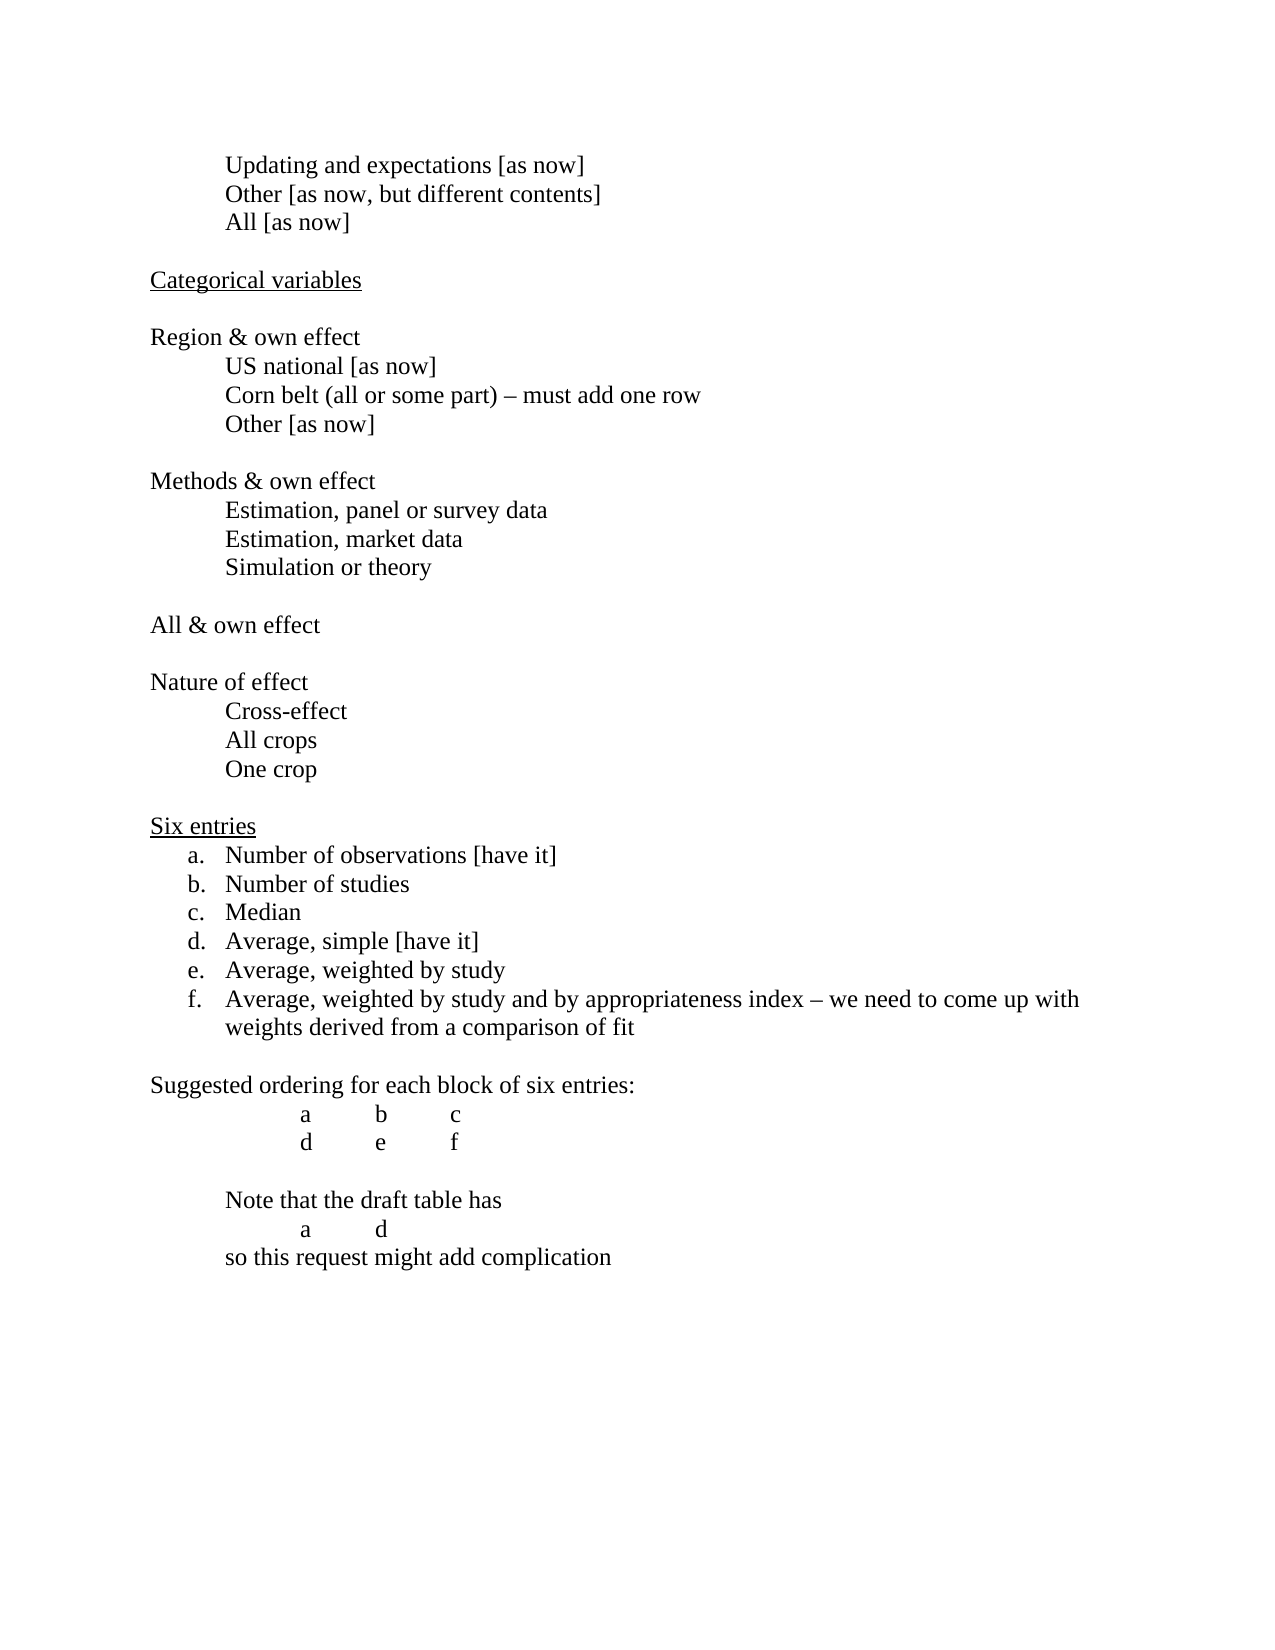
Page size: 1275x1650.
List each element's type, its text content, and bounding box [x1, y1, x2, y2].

text a b c [150, 1099, 1125, 1127]
text Updating and expectations [as now] [150, 150, 1125, 179]
list Average, simple [have it] [187, 926, 1125, 955]
text All crops [150, 725, 1125, 754]
text Estimation, panel or survey data [150, 495, 1125, 524]
text Nature of effect [150, 667, 1125, 696]
list Average, weighted by study [187, 955, 1125, 984]
list Median [187, 897, 1125, 926]
text Categorical variables [150, 265, 1125, 294]
list Number of observations [have it] [187, 840, 1125, 869]
list Number of studies [187, 869, 1125, 897]
text d e f [150, 1127, 1125, 1156]
text All [as now] [150, 207, 1125, 236]
text a d [150, 1214, 1125, 1242]
text Six entries [150, 811, 1125, 840]
text Corn belt (all or some part) – must add one row [150, 380, 1125, 409]
text Suggested ordering for each block of six entries: [150, 1070, 1125, 1099]
text US national [as now] [150, 351, 1125, 380]
list Average, weighted by study and by appropriateness index – we need to come up with weights derived from a comparison of fit [187, 984, 1125, 1041]
text Cross-effect [150, 696, 1125, 725]
text One crop [150, 754, 1125, 782]
text Other [as now, but different contents] [150, 179, 1125, 207]
text Region & own effect [150, 322, 1125, 351]
text Methods & own effect [150, 466, 1125, 495]
text Note that the draft table has [150, 1185, 1125, 1214]
text so this request might add complication [150, 1242, 1125, 1271]
text Other [as now] [150, 409, 1125, 437]
text Simulation or theory [150, 552, 1125, 581]
text All & own effect [150, 610, 1125, 639]
text Estimation, market data [150, 524, 1125, 552]
